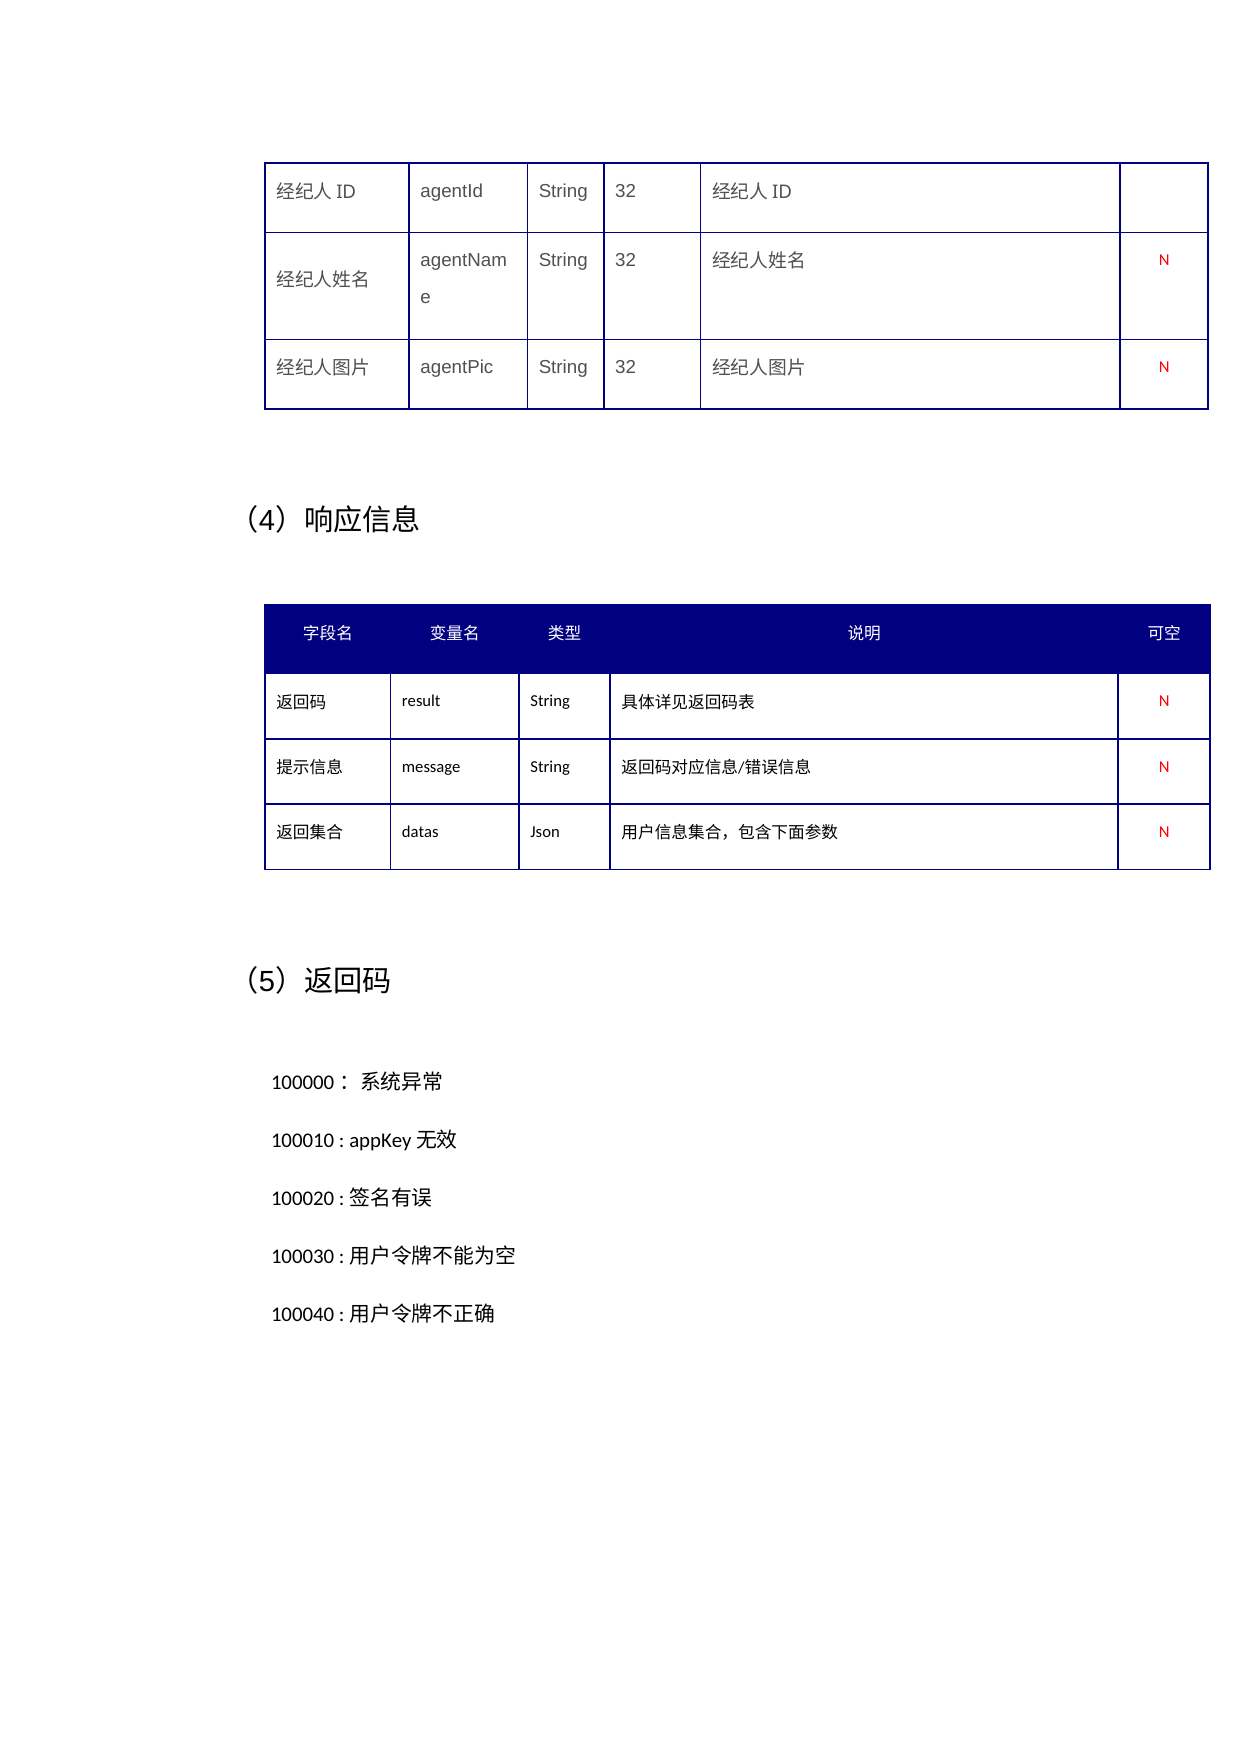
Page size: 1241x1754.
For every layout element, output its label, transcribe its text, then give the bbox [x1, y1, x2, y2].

text 100030 : 用户令牌不能为空 [271, 1238, 1053, 1270]
text 100040 : 用户令牌不正确 [271, 1296, 1053, 1328]
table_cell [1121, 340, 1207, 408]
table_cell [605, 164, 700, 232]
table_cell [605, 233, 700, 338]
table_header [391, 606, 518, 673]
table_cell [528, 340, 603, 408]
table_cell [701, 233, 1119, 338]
list 返回码 [187, 946, 1053, 1011]
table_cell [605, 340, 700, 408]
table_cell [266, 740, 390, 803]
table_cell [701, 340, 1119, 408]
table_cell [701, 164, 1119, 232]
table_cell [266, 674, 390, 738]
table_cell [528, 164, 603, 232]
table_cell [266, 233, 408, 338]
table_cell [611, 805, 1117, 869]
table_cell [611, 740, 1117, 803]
text 100000 ：系统异常 [271, 1064, 1053, 1097]
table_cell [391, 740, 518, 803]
text 100010 : appKey无效 [271, 1122, 1053, 1155]
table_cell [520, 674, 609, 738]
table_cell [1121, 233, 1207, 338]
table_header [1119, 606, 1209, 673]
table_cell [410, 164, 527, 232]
text 100020 : 签名有误 [271, 1180, 1053, 1213]
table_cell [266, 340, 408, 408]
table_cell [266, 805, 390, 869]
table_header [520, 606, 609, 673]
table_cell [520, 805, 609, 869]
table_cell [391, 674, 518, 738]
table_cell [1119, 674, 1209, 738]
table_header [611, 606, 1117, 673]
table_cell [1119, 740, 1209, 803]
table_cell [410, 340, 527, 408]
list 响应信息 [187, 485, 1053, 550]
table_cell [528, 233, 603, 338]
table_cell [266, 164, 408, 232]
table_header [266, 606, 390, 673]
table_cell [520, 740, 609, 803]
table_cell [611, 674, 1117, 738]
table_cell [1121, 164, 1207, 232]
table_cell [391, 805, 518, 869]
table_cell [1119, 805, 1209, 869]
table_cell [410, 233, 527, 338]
